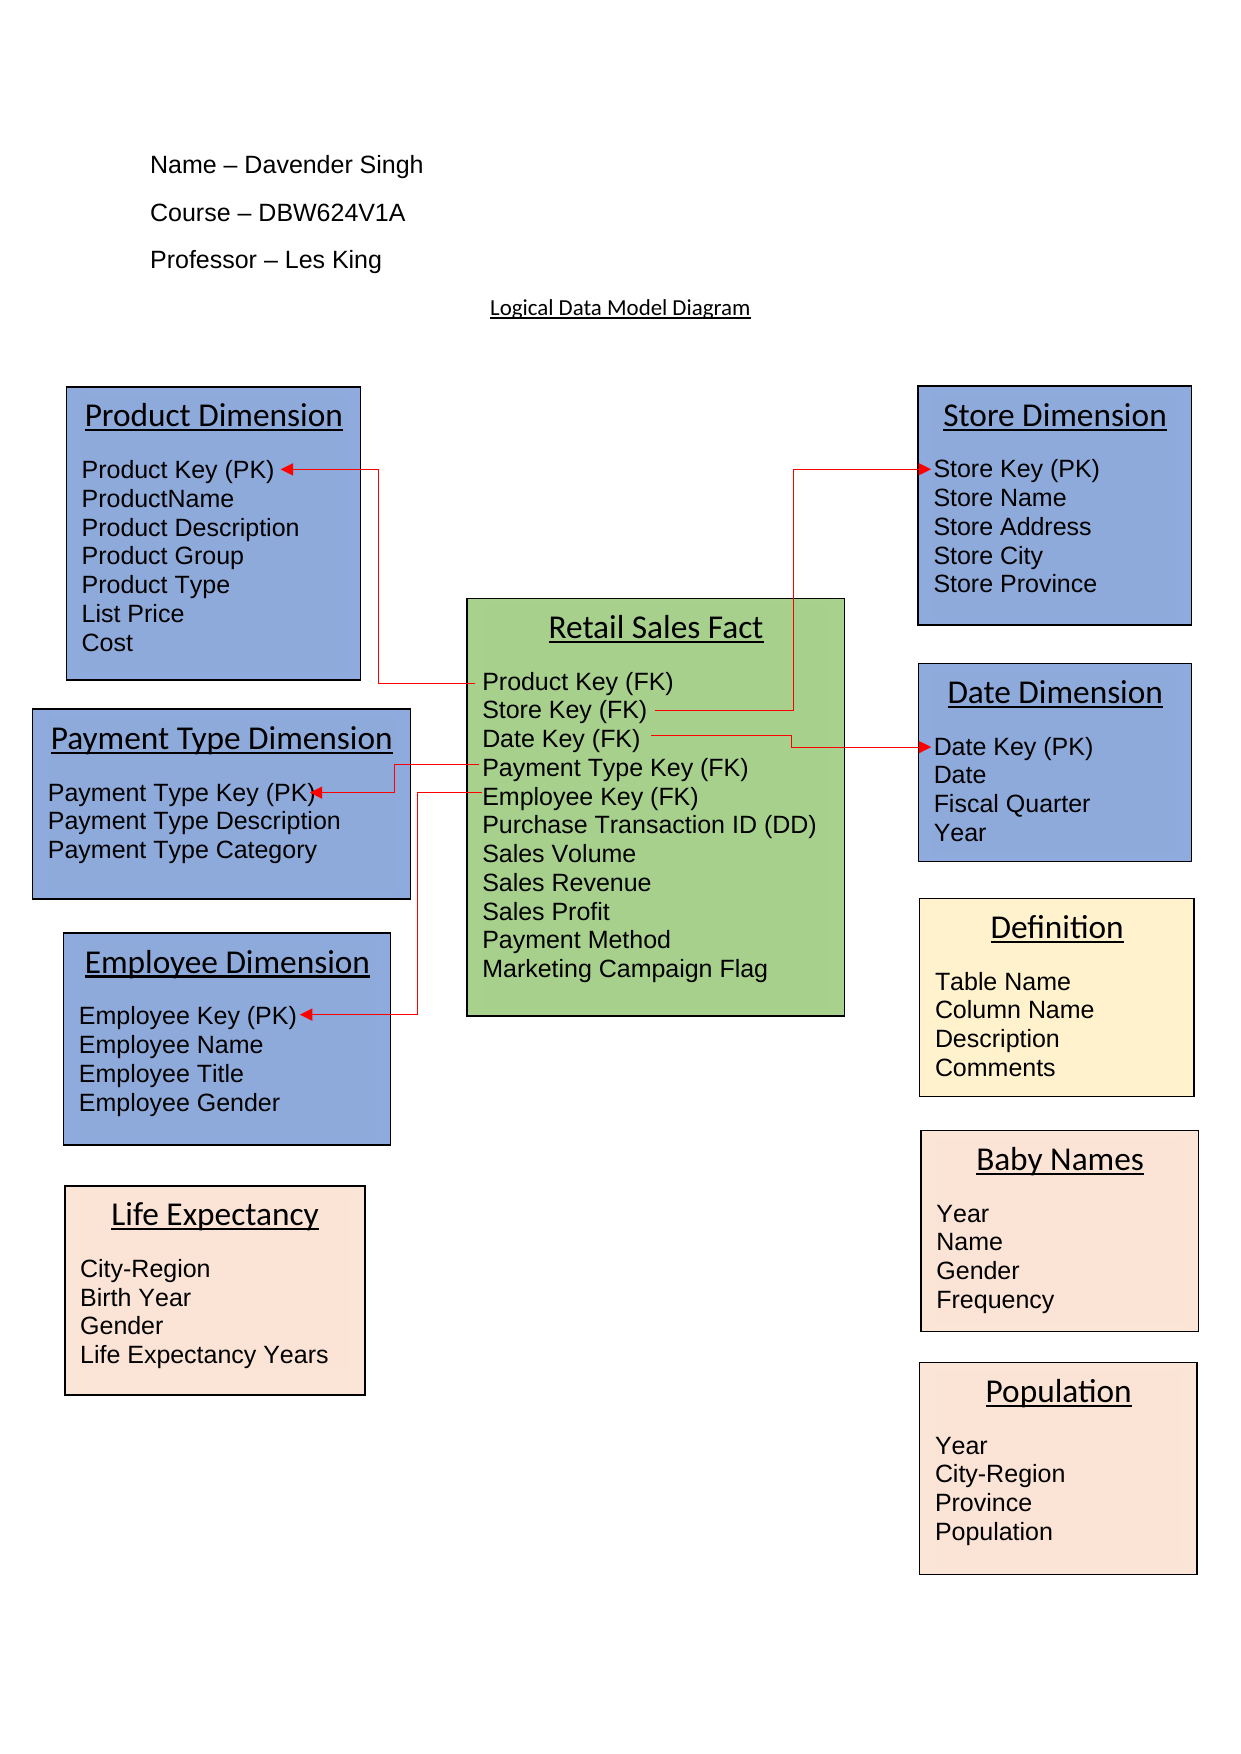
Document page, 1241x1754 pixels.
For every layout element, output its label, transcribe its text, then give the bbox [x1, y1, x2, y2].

text Name – Davender Singh [150, 150, 1090, 179]
text Logical Data Model Diagram [150, 293, 1090, 321]
text Course – DBW624V1A [150, 198, 1090, 226]
text Professor – Les King [150, 245, 1090, 274]
